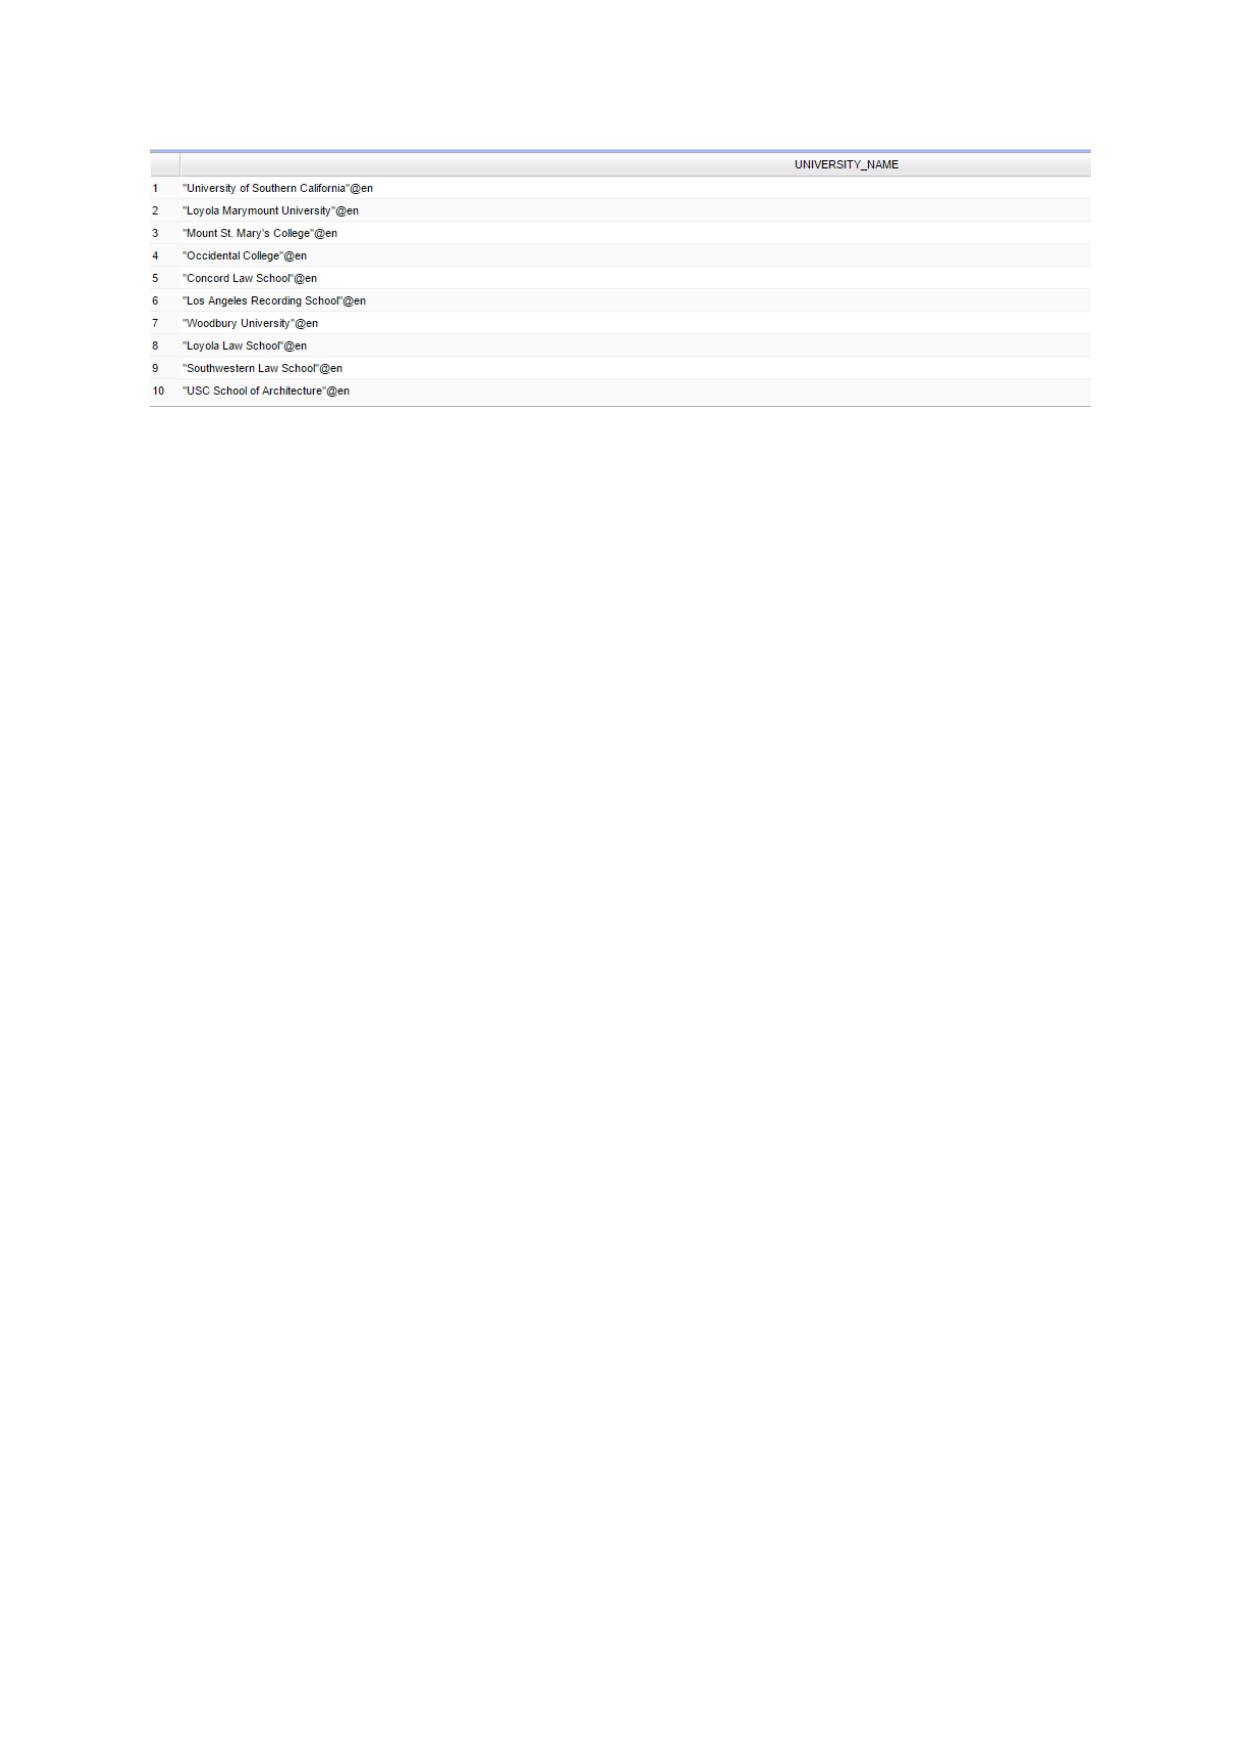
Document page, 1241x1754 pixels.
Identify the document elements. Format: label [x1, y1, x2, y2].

picture [150, 149, 1091, 411]
